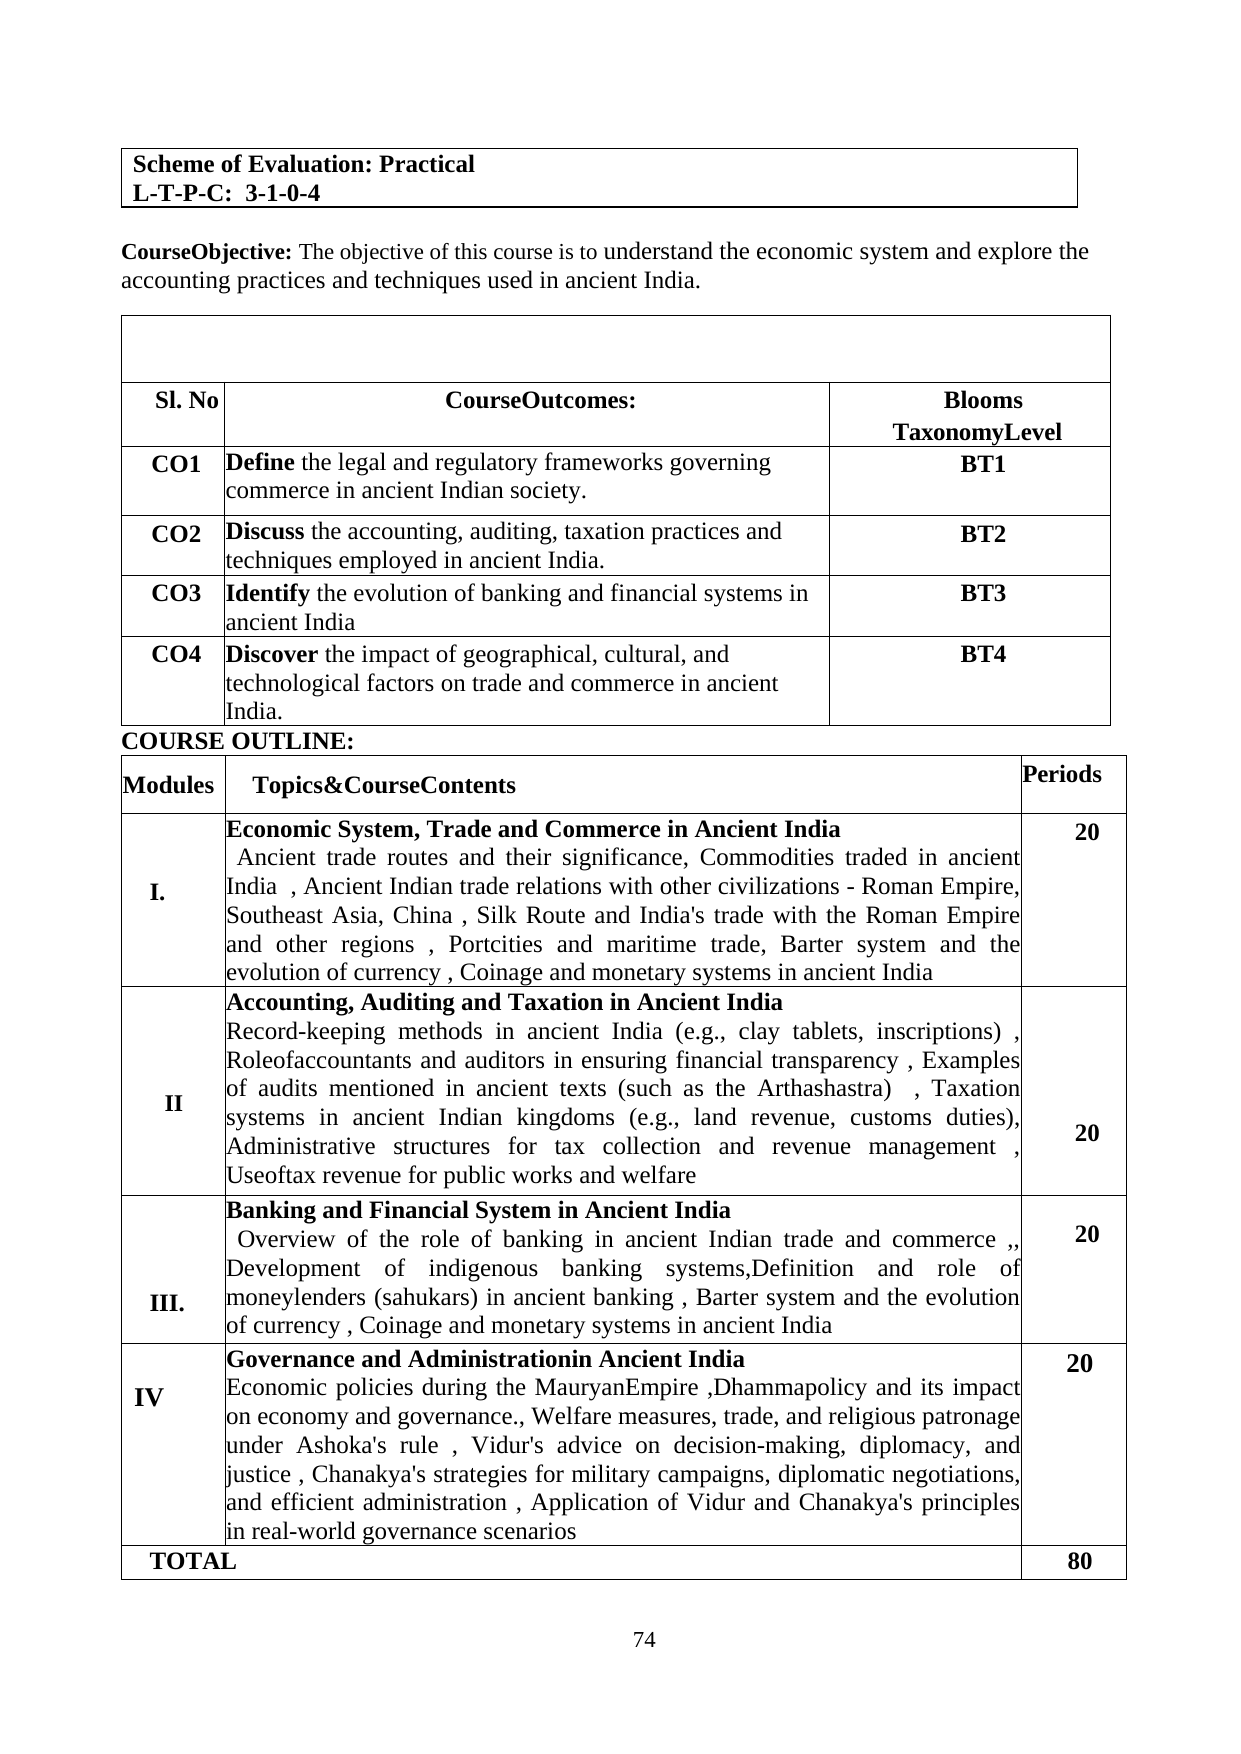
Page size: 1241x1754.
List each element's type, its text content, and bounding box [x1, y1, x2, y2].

table_cell 20 [1022, 1196, 1126, 1343]
table_cell Sl. No [122, 383, 224, 446]
table_cell Banking and Financial System in Ancient India Overview of the role of banking in ancient Indian trade and commerce ,, Development of indigenous banking systems,Definition and role of moneylenders (sahukars) in ancient banking , Barter system and the evolution of currency , Coinage and monetary systems in ancient India [226, 1196, 1021, 1343]
table_cell 20 [1022, 814, 1126, 986]
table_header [122, 149, 1077, 206]
table_cell Identify the evolution of banking and financial systems in ancient India [225, 576, 829, 636]
text COURSE OUTLINE: [121, 726, 1167, 755]
table_cell Governance and Administrationin Ancient India Economic policies during the MauryanEmpire ,Dhammapolicy and its impact on economy and governance., Welfare measures, trade, and religious patronage under Ashoka's rule , Vidur's advice on decision-making, diplomacy, and justice , Chanakya's strategies for military campaigns, diplomatic negotiations, and efficient administration , Application of Vidur and Chanakya's principles in real-world governance scenarios [226, 1344, 1021, 1545]
table_cell II [122, 987, 225, 1194]
table_cell 80 [1022, 1546, 1126, 1578]
table_cell Blooms TaxonomyLevel [830, 383, 1110, 446]
table_cell Accounting, Auditing and Taxation in Ancient India Record-keeping methods in ancient India (e.g., clay tablets, inscriptions) , Roleofaccountants and auditors in ensuring financial transparency , Examples of audits mentioned in ancient texts (such as the Arthashastra) , Taxation systems in ancient Indian kingdoms (e.g., land revenue, customs duties), Administrative structures for tax collection and revenue management , Useoftax revenue for public works and welfare [226, 987, 1021, 1194]
table_cell Discover the impact of geographical, cultural, and technological factors on trade and commerce in ancient India. [225, 637, 829, 725]
table_cell CO3 [122, 576, 224, 636]
table_cell 20 [1022, 1344, 1126, 1545]
table_header Modules [122, 756, 225, 813]
table_cell 20 [1022, 987, 1126, 1194]
table_cell BT1 [830, 447, 1110, 515]
table_cell CO2 [122, 516, 224, 575]
table_cell I. [122, 814, 225, 986]
table_header Topics&CourseContents [226, 756, 1021, 813]
table_cell III. [122, 1196, 225, 1343]
table_cell CourseOutcomes: [225, 383, 829, 446]
table_cell BT3 [830, 576, 1110, 636]
table_cell IV [122, 1344, 225, 1545]
table_cell Economic System, Trade and Commerce in Ancient India Ancient trade routes and their significance, Commodities traded in ancient India , Ancient Indian trade relations with other civilizations - Roman Empire, Southeast Asia, China , Silk Route and India's trade with the Roman Empire and other regions , Portcities and maritime trade, Barter system and the evolution of currency , Coinage and monetary systems in ancient India [226, 814, 1021, 986]
table_cell CO1 [122, 447, 224, 515]
table_cell BT4 [830, 637, 1110, 725]
table_header Periods [1022, 756, 1126, 813]
table_cell CO4 [122, 637, 224, 725]
table_cell TOTAL [122, 1546, 1021, 1578]
table_cell Define the legal and regulatory frameworks governing commerce in ancient Indian society. [225, 447, 829, 515]
table_cell Discuss the accounting, auditing, taxation practices and techniques employed in ancient India. [225, 516, 829, 575]
table_header [122, 316, 1110, 382]
text CourseObjective: The objective of this course is to understand the economic system and explore the accounting practices and techniques used in ancient India. [121, 236, 1167, 294]
table_cell BT2 [830, 516, 1110, 575]
